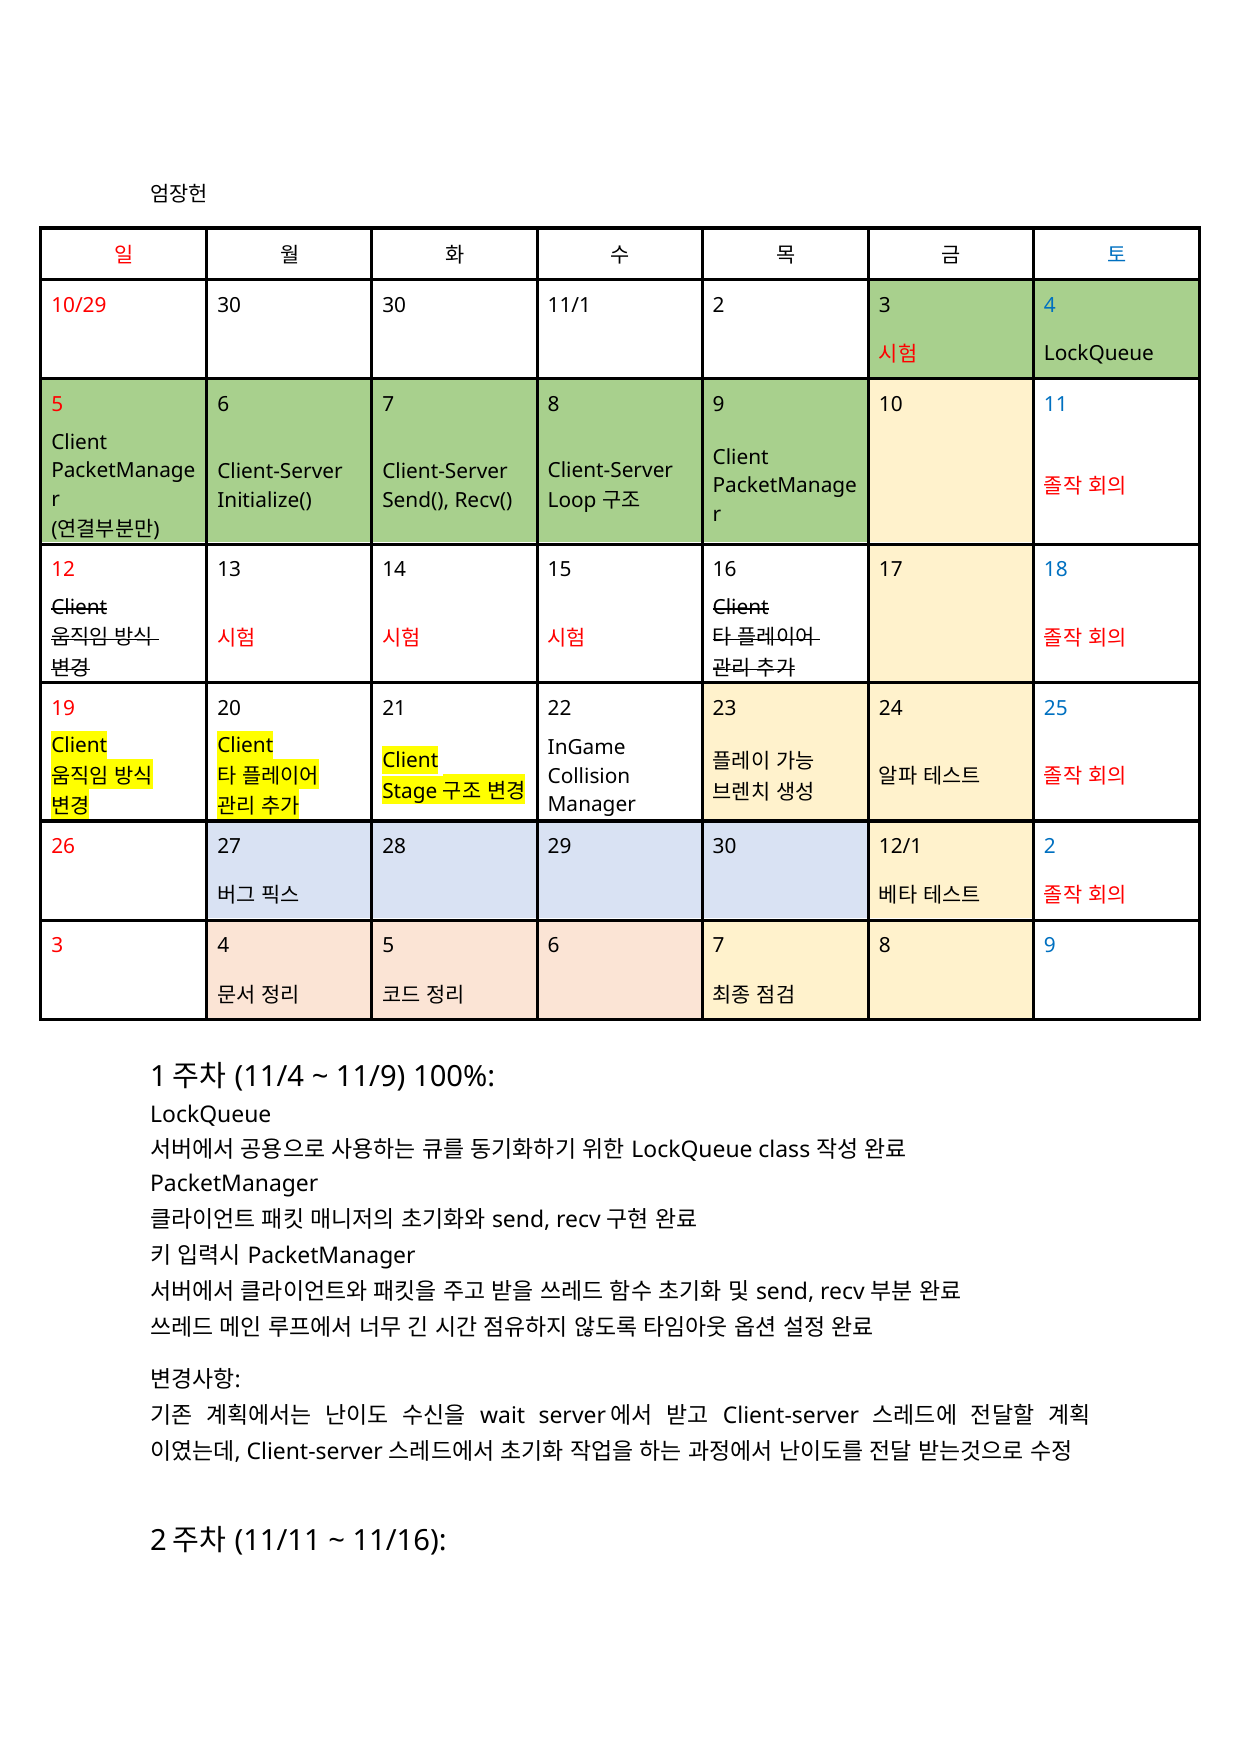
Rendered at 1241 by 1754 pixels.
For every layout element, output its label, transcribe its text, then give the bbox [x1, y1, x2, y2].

table_cell 30 [704, 823, 867, 869]
table_cell [704, 869, 867, 918]
table_cell 5 [373, 922, 536, 968]
table_cell 11 [1035, 380, 1198, 427]
table_cell 3 [870, 281, 1032, 328]
table_cell 버그 픽스 [208, 869, 370, 918]
table_cell 11/1 [539, 281, 701, 328]
table_cell InGame Collision Manager [539, 731, 701, 819]
table_cell 문서 정리 [208, 968, 370, 1018]
table_cell 23 [704, 684, 867, 731]
table_cell [42, 869, 205, 918]
table_cell 29 [539, 823, 701, 869]
table_header 수 [539, 230, 701, 278]
table_cell [42, 328, 205, 377]
table_cell 시험 [208, 592, 370, 681]
table_cell Client-Server Initialize() [208, 427, 370, 542]
table_cell 졸작 회의 [1035, 427, 1198, 542]
table_cell 2 [704, 281, 867, 328]
table_cell Client PacketManager [704, 427, 867, 542]
table_cell 21 [373, 684, 536, 731]
table_cell Client 타 플레이어 관리 추가 [704, 592, 867, 681]
table_cell 8 [870, 922, 1032, 968]
table_cell Client-Server Send(), Recv() [373, 427, 536, 542]
table_cell 4 [208, 922, 370, 968]
table_cell 14 [373, 546, 536, 592]
table_cell 13 [208, 546, 370, 592]
table_header 일 [42, 230, 205, 278]
table_cell 코드 정리 [373, 968, 536, 1018]
text 1주차 (11/4 ~ 11/9) 100%: LockQueue 서버에서 공용으로 사용하는 큐를 동기화하기 위한 LockQueue class 작성 완료 PacketManager 클라이언트 패킷 매니저의 초기화와 send, recv 구현 완료 키 입력시 PacketManager 서버에서 클라이언트와 패킷을 주고 받을 쓰레드 함수 초기화 및 send, recv 부분 완료 쓰레드 메인 루프에서 너무 긴 시간 점유하지 않도록 타임아웃 옵션 설정 완료 [150, 1021, 1090, 1342]
table_cell Client PacketManager (연결부분만) [42, 427, 205, 542]
table_cell 12/1 [870, 823, 1032, 869]
table_cell 10 [870, 380, 1032, 427]
table_cell Client 움직임 방식 변경 [89, 731, 205, 819]
table_cell 30 [208, 281, 370, 328]
text 2주차 (11/11 ~ 11/16): [150, 1516, 1090, 1558]
table_cell 베타 테스트 [870, 869, 1032, 918]
table_cell 5 [42, 380, 205, 427]
table_cell 30 [373, 281, 536, 328]
table_header 금 [870, 230, 1032, 278]
table_cell [42, 968, 205, 1018]
table_cell 8 [539, 380, 701, 427]
table_cell 18 [1035, 546, 1198, 592]
table_cell 6 [208, 380, 370, 427]
table_cell 7 [704, 922, 867, 968]
table_cell [208, 328, 370, 377]
table_cell [539, 968, 701, 1018]
table_cell [373, 328, 536, 377]
table_cell Client Stage 구조 변경 [373, 731, 536, 819]
table_cell 시험 [870, 328, 1032, 377]
table_cell [870, 427, 1032, 542]
table_cell 16 [704, 546, 867, 592]
table_cell 26 [42, 823, 205, 869]
table_cell 알파 테스트 [870, 731, 1032, 819]
table_cell 졸작 회의 [1035, 869, 1198, 918]
table_cell [870, 592, 1032, 681]
table_cell 2 [1035, 823, 1198, 869]
table_cell 졸작 회의 [1035, 731, 1198, 819]
table_cell 졸작 회의 [1035, 592, 1198, 681]
table_cell 9 [704, 380, 867, 427]
table_cell [539, 328, 701, 377]
table_header 화 [373, 230, 536, 278]
table_cell 7 [373, 380, 536, 427]
table_cell 3 [42, 922, 205, 968]
table_cell LockQueue [1035, 328, 1198, 377]
table_cell 17 [870, 546, 1032, 592]
table_cell 시험 [373, 592, 536, 681]
table_header 월 [208, 230, 370, 278]
table_cell Client-Server Loop 구조 [539, 427, 701, 542]
table_header 토 [1035, 230, 1198, 278]
table_cell 최종 점검 [704, 968, 867, 1018]
table_cell Client 타 플레이어 관리 추가 [273, 731, 370, 819]
table_cell [373, 869, 536, 918]
table_cell Client 움직임 방식 변경 [42, 592, 205, 681]
table_cell 25 [1035, 684, 1198, 731]
table_cell 28 [373, 823, 536, 869]
table_cell 4 [1035, 281, 1198, 328]
table_cell 15 [539, 546, 701, 592]
text 엄장헌 [150, 177, 1090, 207]
table_cell 시험 [539, 592, 701, 681]
table_cell 20 [208, 684, 370, 731]
table_cell [704, 328, 867, 377]
table_cell [1035, 968, 1198, 1018]
table_cell [870, 968, 1032, 1018]
table_cell 19 [42, 684, 205, 731]
table_cell 6 [539, 922, 701, 968]
table_cell 플레이 가능 브렌치 생성 [704, 731, 867, 819]
table_cell 27 [208, 823, 370, 869]
table_cell [539, 869, 701, 918]
table_cell 24 [870, 684, 1032, 731]
text 변경사항: 기존 계획에서는 난이도 수신을 wait server에서 받고 Client-server 스레드에 전달할 계획 이였는데, Client-server 스레드에서 초기화 작업을 하는 과정에서 난이도를 전달 받는것으로 수정 [150, 1361, 1090, 1497]
table_cell 12 [42, 546, 205, 592]
table_cell 22 [539, 684, 701, 731]
table_cell 9 [1035, 922, 1198, 968]
table_header 목 [704, 230, 867, 278]
table_cell 10/29 [42, 281, 205, 328]
